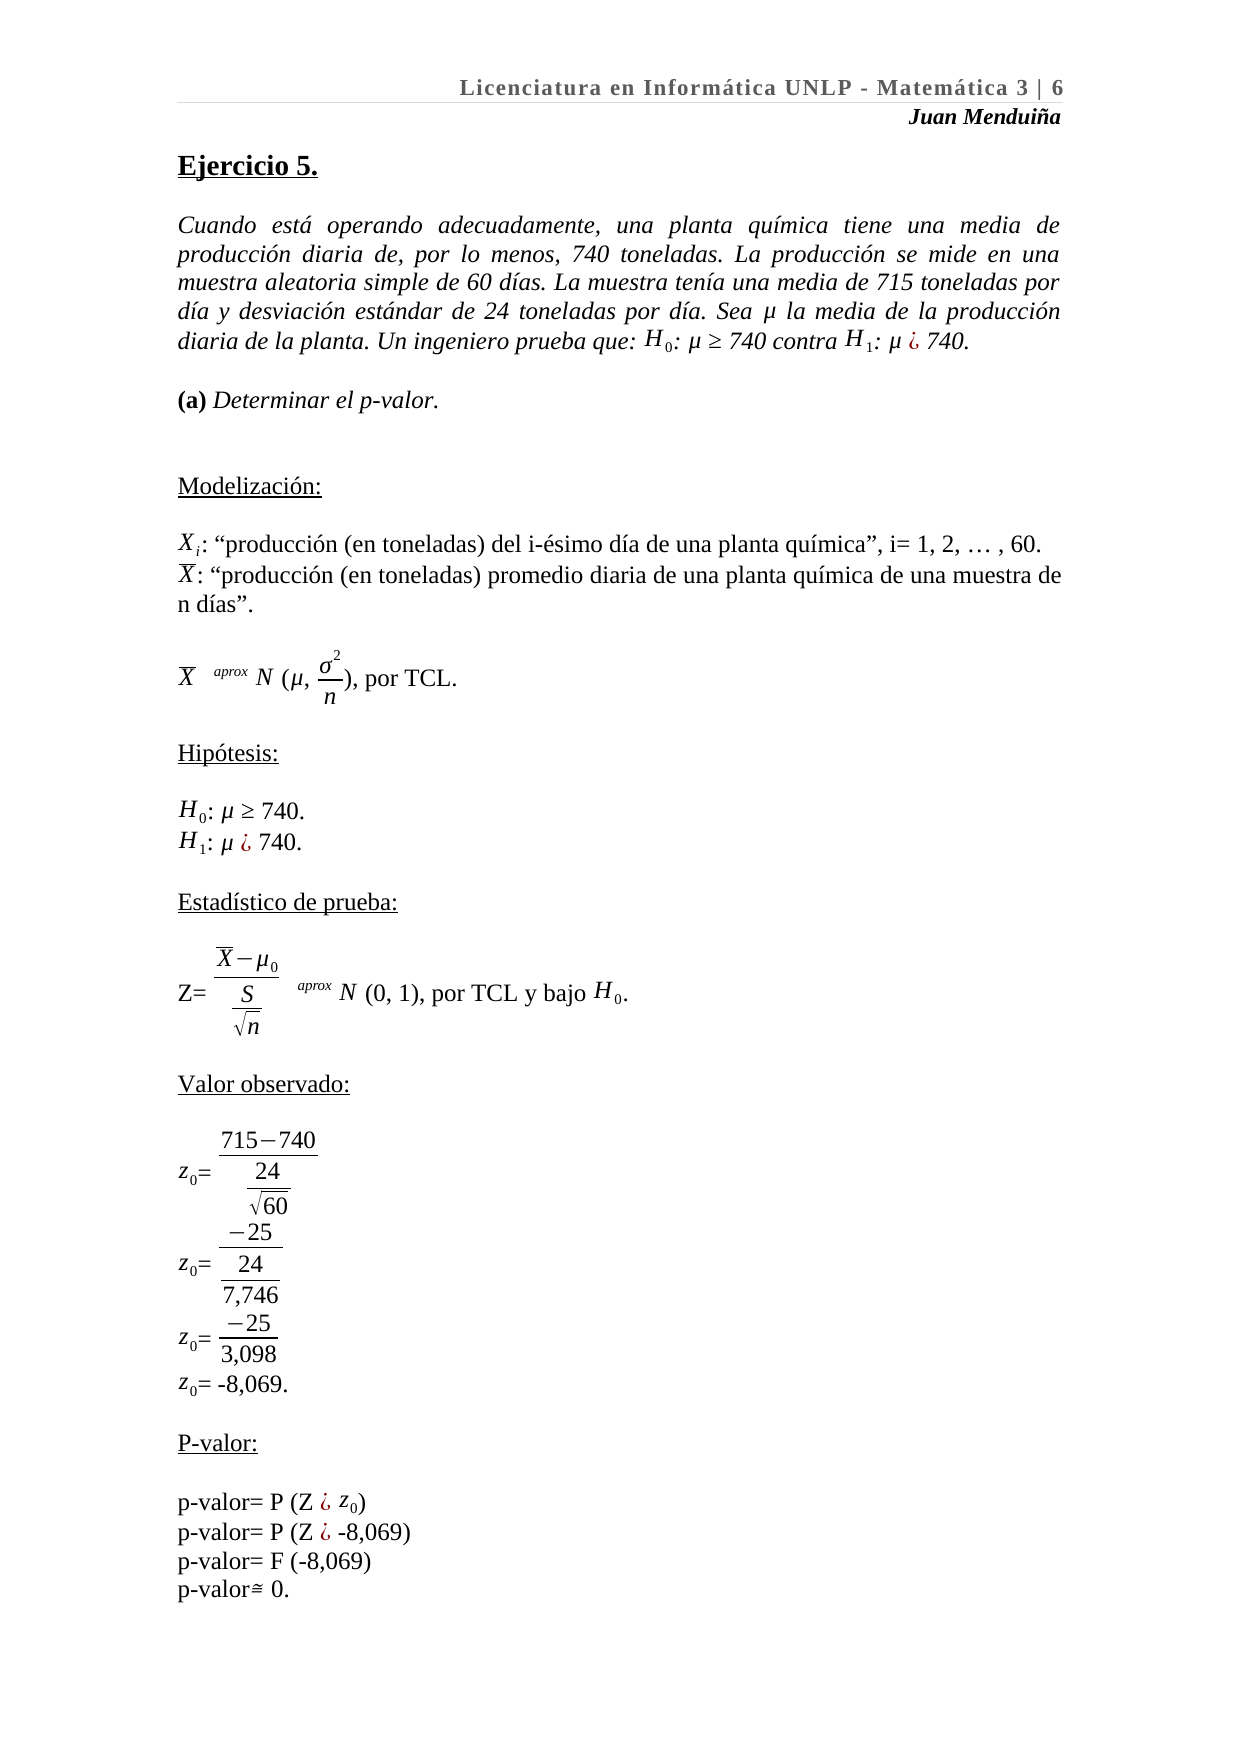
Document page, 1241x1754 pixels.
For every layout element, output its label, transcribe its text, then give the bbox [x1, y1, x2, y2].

text p-valor 0. [177, 1574, 1063, 1603]
text = [177, 1126, 1063, 1219]
text Hipótesis: [177, 738, 1063, 766]
text = -8,069. [177, 1368, 1063, 1399]
text : 740. [177, 827, 1063, 858]
text Ejercicio 5. [177, 148, 1063, 181]
text p-valor= F (-8,069) [177, 1546, 1063, 1574]
text : “producción (en toneladas) del i-ésimo día de una planta química”, i= 1, 2, … , 60. [177, 529, 1063, 560]
text : 740. [177, 795, 1063, 827]
text = [177, 1219, 1063, 1309]
text Modelización: [177, 471, 1063, 500]
text p-valor= P (Z -8,069) [177, 1517, 1063, 1546]
text : “producción (en toneladas) promedio diaria de una planta química de una muestra de n días”. [177, 560, 1063, 618]
text (, ), por TCL. [177, 646, 1063, 709]
text Valor observado: [177, 1069, 1063, 1098]
text P-valor: [177, 1428, 1063, 1457]
text Estadístico de prueba: [177, 887, 1063, 915]
text p-valor= P (Z ) [177, 1486, 1063, 1517]
text = [177, 1309, 1063, 1368]
text Z= (0, 1), por TCL y bajo . [177, 944, 1063, 1040]
text Cuando está operando adecuadamente, una planta química tiene una media de producción diaria de, por lo menos, 740 toneladas. La producción se mide en una muestra aleatoria simple de 60 días. La muestra tenía una media de 715 toneladas por día y desviación estándar de 24 toneladas por día. Sea la media de la producción diaria de la planta. Un ingeniero prueba que: : 740 contra : 740. [177, 210, 1063, 356]
text (a) Determinar el p-valor. [177, 385, 1063, 414]
